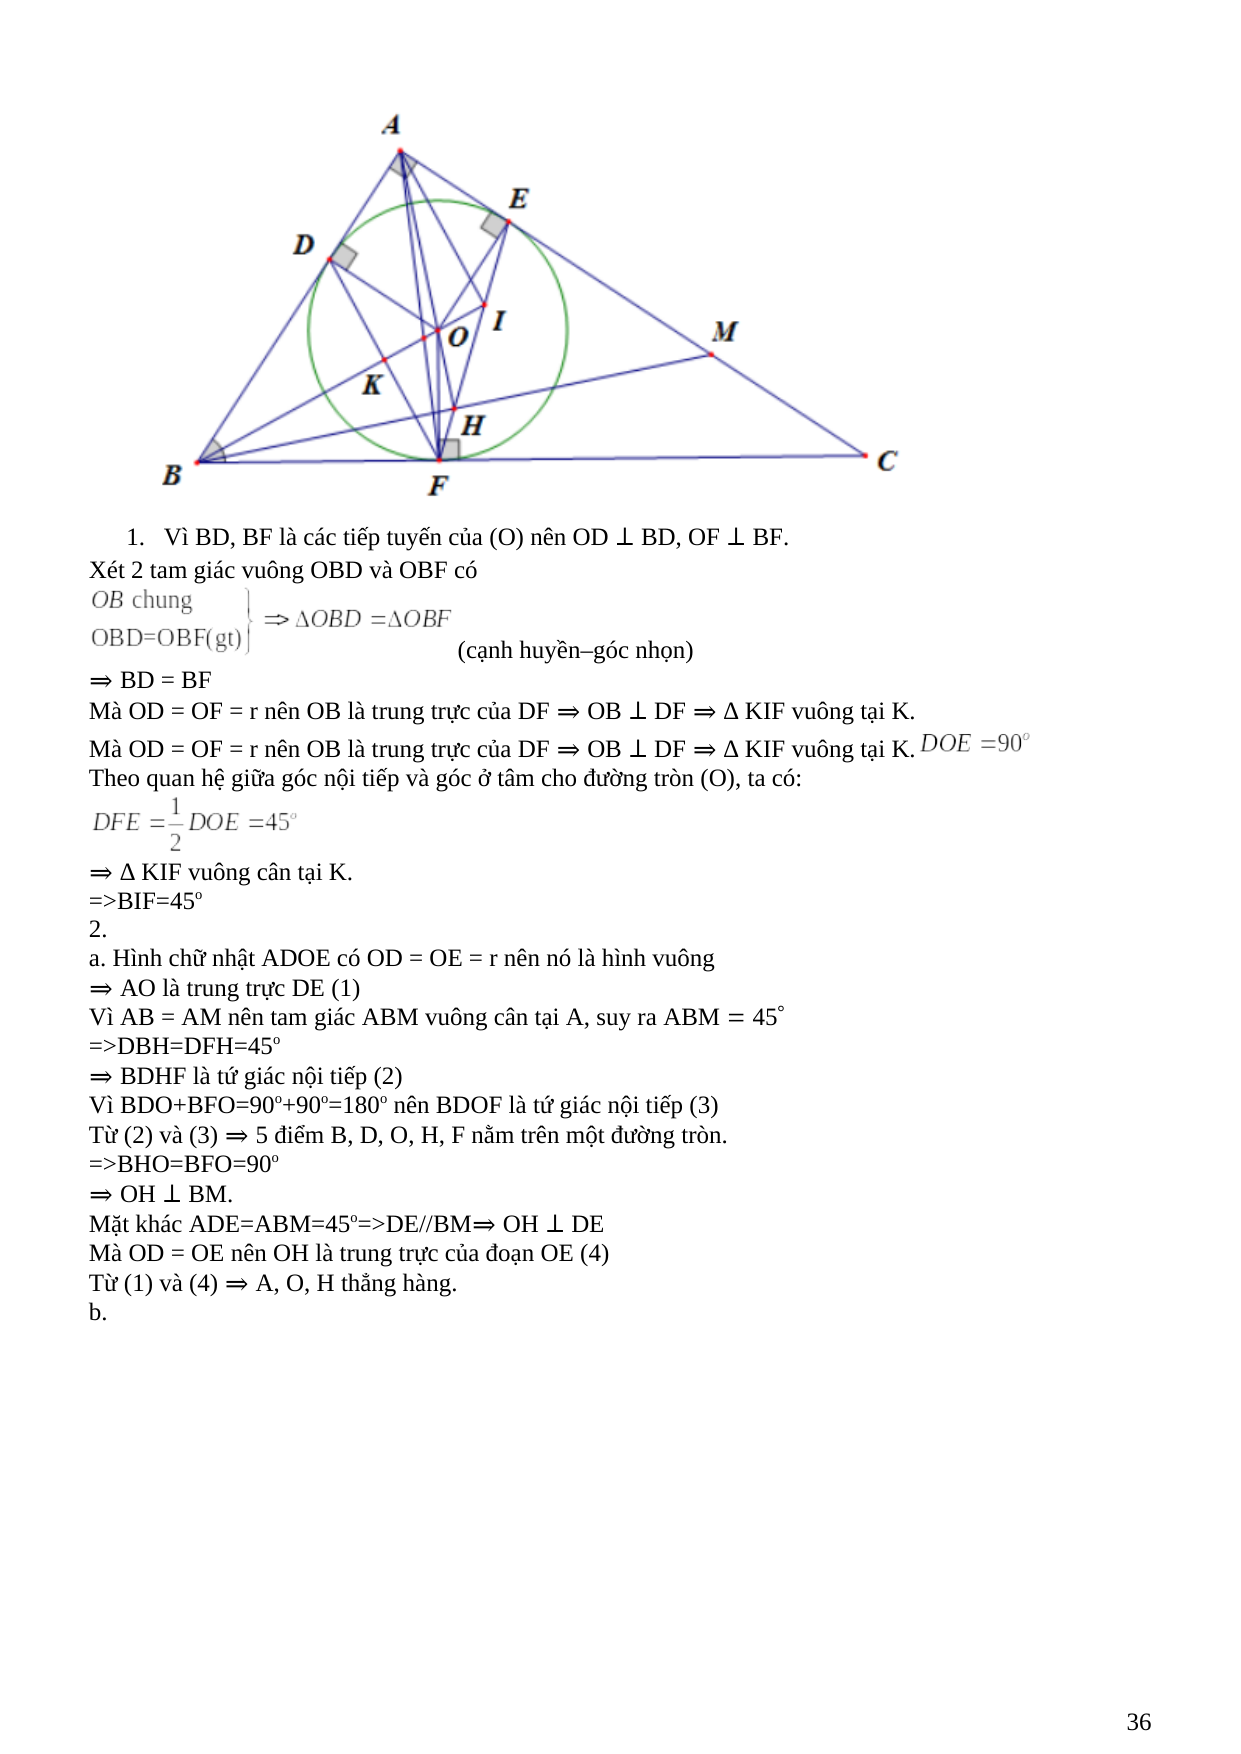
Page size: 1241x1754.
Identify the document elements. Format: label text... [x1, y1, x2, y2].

text Vì AB = AM nên tam giác ABM vuông cân tại A, suy ra ABM 45 [89, 1002, 1152, 1031]
list Vì BD, BF là các tiếp tuyến của (O) nên OD ⊥ BD, OF ⊥ BF. [126, 520, 1152, 551]
text Xét 2 tam giác vuông OBD và OBF có [89, 555, 1152, 584]
text Từ (1) và (4) ⇒ A, O, H thẳng hàng. [89, 1267, 1152, 1297]
text =>DBH=DFH=45o [89, 1031, 1152, 1060]
text Vì BDO+BFO=90o+90o=180o nên BDOF là tứ giác nội tiếp (3) [89, 1090, 1152, 1119]
text ⇒ BDHF là tứ giác nội tiếp (2) [89, 1060, 1152, 1090]
text b. [89, 1297, 1152, 1326]
text Mà OD = OF = r nên OB là trung trực của DF ⇒ OB ⊥ DF ⇒ ∆ KIF vuông tại K. [89, 724, 1152, 763]
text ⇒ OH ⊥ BM. [89, 1178, 1152, 1208]
text 2. [89, 914, 1152, 943]
text =>BIF=45o [89, 886, 1152, 914]
picture [88, 75, 1064, 521]
text Mà OD = OE nên OH là trung trực của đoạn OE (4) [89, 1238, 1152, 1267]
text a. Hình chữ nhật ADOE có OD = OE = r nên nó là hình vuông [89, 943, 1152, 972]
text Theo quan hệ giữa góc nội tiếp và góc ở tâm cho đường tròn (O), ta có: [89, 763, 1152, 792]
text Mặt khác ADE=ABM=45o=>DE//BM⇒ OH ⊥ DE [89, 1208, 1152, 1238]
text Từ (2) và (3) ⇒ 5 điểm B, D, O, H, F nằm trên một đường tròn. [89, 1119, 1152, 1149]
text (cạnh huyền–góc nhọn) [89, 584, 1152, 664]
text Mà OD = OF = r nên OB là trung trực của DF ⇒ OB ⊥ DF ⇒ ∆ KIF vuông tại K. [89, 694, 1152, 724]
text ⇒ BD = BF [89, 664, 1152, 694]
text ⇒ AO là trung trực DE (1) [89, 972, 1152, 1002]
text ⇒ ∆ KIF vuông cân tại K. [89, 856, 1152, 886]
text =>BHO=BFO=90o [89, 1149, 1152, 1178]
